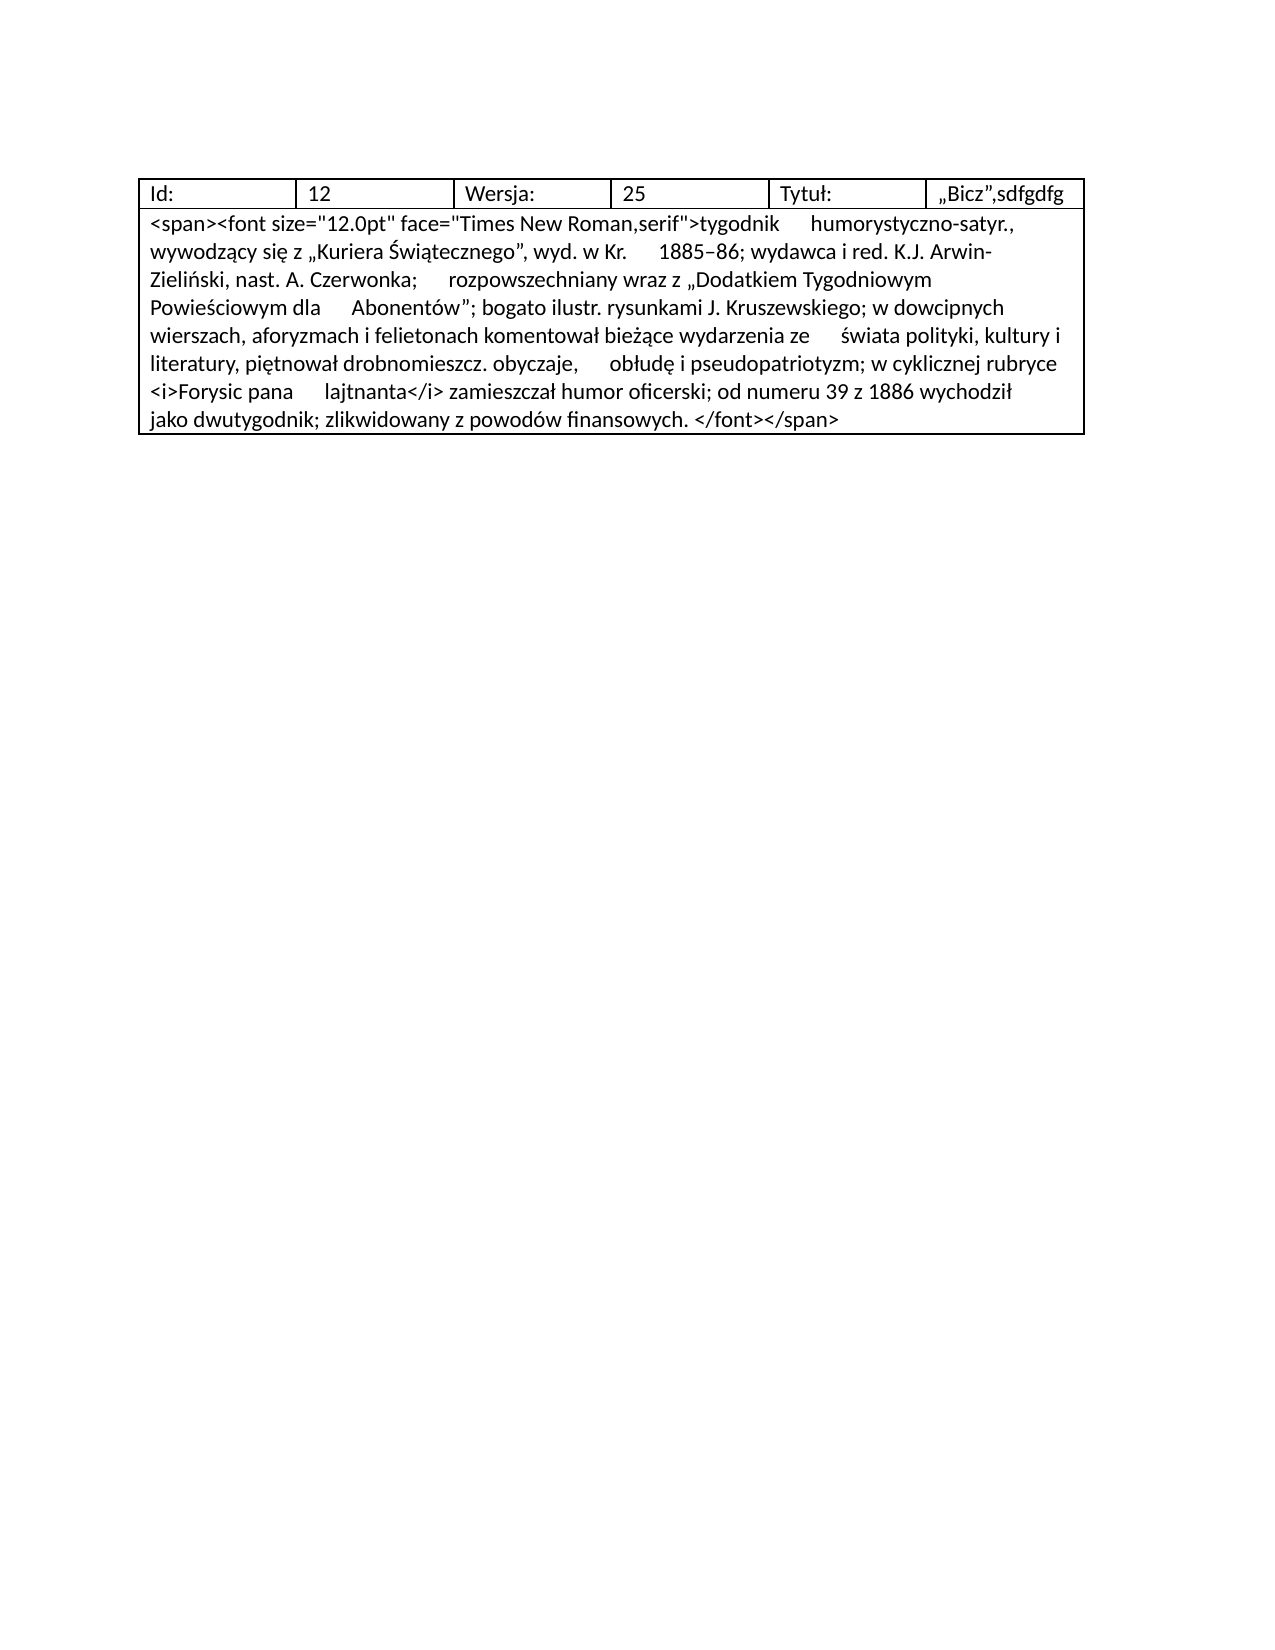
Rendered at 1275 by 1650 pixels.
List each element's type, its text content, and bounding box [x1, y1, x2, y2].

table_header „Bicz”,sdfgdfg [927, 180, 1083, 208]
table_header Tytuł: [770, 180, 925, 208]
table_cell <span><font size="12.0pt" face="Times New Roman,serif">tygodnik humorystyczno-satyr., wywodzący się z „Kuriera Świątecznego”, wyd. w Kr. 1885–86; wydawca i red. K.J. Arwin-Zieliński, nast. A. Czerwonka; rozpowszechniany wraz z „Dodatkiem Tygodniowym Powieściowym dla Abonentów”; bogato ilustr. rysunkami J. Kruszewskiego; w dowcipnych wierszach, aforyzmach i felietonach komentował bieżące wydarzenia ze świata polityki, kultury i literatury, piętnował drobnomieszcz. obyczaje, obłudę i pseudopatriotyzm; w cyklicznej rubryce <i>Forysic pana lajtnanta</i> zamieszczał humor oficerski; od numeru 39 z 1886 wychodził jako dwutygodnik; zlikwidowany z powodów finansowych. </font></span> [140, 209, 1083, 433]
table_header Id: [140, 180, 295, 208]
table_header Wersja: [455, 180, 610, 208]
table_header 12 [297, 180, 453, 208]
table_header 25 [612, 180, 768, 208]
